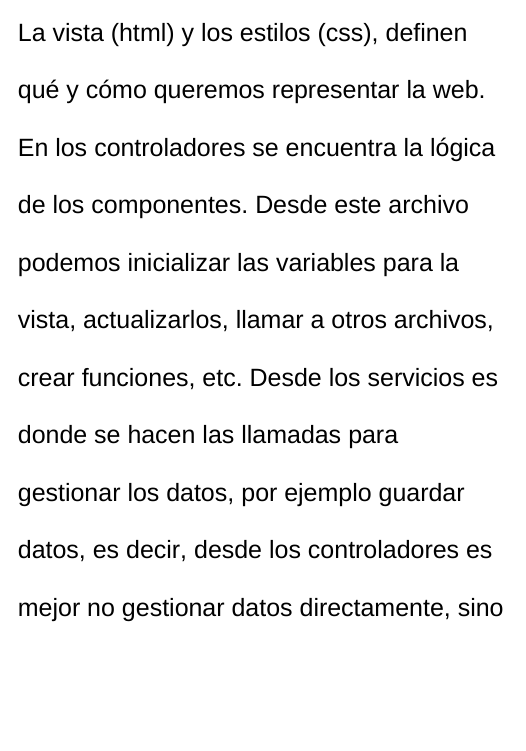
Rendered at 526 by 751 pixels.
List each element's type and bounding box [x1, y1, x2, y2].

text [18, 18, 507, 621]
